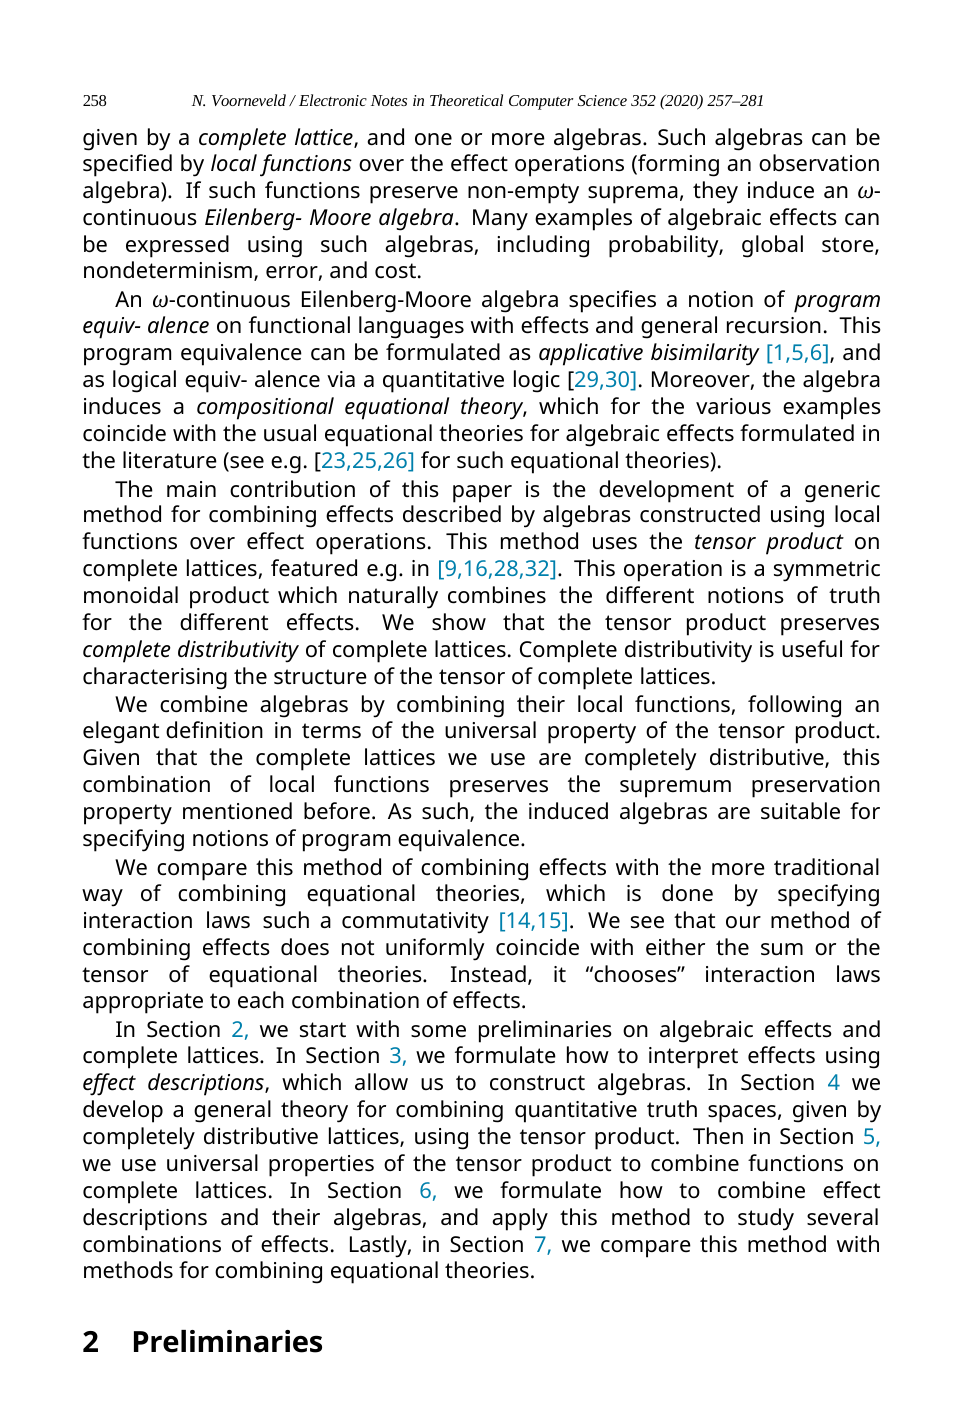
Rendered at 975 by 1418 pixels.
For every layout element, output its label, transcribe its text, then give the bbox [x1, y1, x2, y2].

text We combine algebras by combining their local functions, following an elegant definition in terms of the universal property of the tensor product. Given that the complete lattices we use are completely distributive, this combination of local functions preserves the supremum preservation property mentioned before. As such, the induced algebras are suitable for specifying notions of program equivalence. [82, 692, 881, 853]
text In Section 2, we start with some preliminaries on algebraic effects and complete lattices. In Section 3, we formulate how to interpret effects using effect descriptions, which allow us to construct algebras. In Section 4 we develop a general theory for combining quantitative truth spaces, given by completely distributive lattices, using the tensor product. Then in Section 5, we use universal properties of the tensor product to combine functions on complete lattices. In Section 6, we formulate how to combine effect descriptions and their algebras, and apply this method to study several combinations of effects. Lastly, in Section 7, we compare this method with methods for combining equational theories. [82, 1017, 881, 1285]
text We compare this method of combining effects with the more traditional way of combining equational theories, which is done by specifying interaction laws such a commutativity [14,15]. We see that our method of combining effects does not uniformly coincide with either the sum or the tensor of equational theories. Instead, it “chooses” interaction laws appropriate to each combination of effects. [82, 854, 881, 1015]
text The main contribution of this paper is the development of a generic method for combining effects described by algebras constructed using local functions over effect operations. This method uses the tensor product on complete lattices, featured e.g. in [9,16,28,32]. This operation is a symmetric monoidal product which naturally combines the different notions of truth for the different effects. We show that the tensor product preserves complete distributivity of complete lattices. Complete distributivity is useful for characterising the structure of the tensor of complete lattices. [82, 476, 881, 691]
text given by a complete lattice, and one or more algebras. Such algebras can be specified by local functions over the effect operations (forming an observation algebra). If such functions preserve non-empty suprema, they induce an ω-continuous Eilenberg- Moore algebra. Many examples of algebraic effects can be expressed using such algebras, including probability, global store, nondeterminism, error, and cost. [82, 124, 881, 285]
subtitle Preliminaries [82, 1322, 914, 1361]
text An ω-continuous Eilenberg-Moore algebra specifies a notion of program equiv- alence on functional languages with effects and general recursion. This program equivalence can be formulated as applicative bisimilarity [1,5,6], and as logical equiv- alence via a quantitative logic [29,30]. Moreover, the algebra induces a compositional equational theory, which for the various examples coincide with the usual equational theories for algebraic effects formulated in the literature (see e.g. [23,25,26] for such equational theories). [82, 287, 881, 474]
